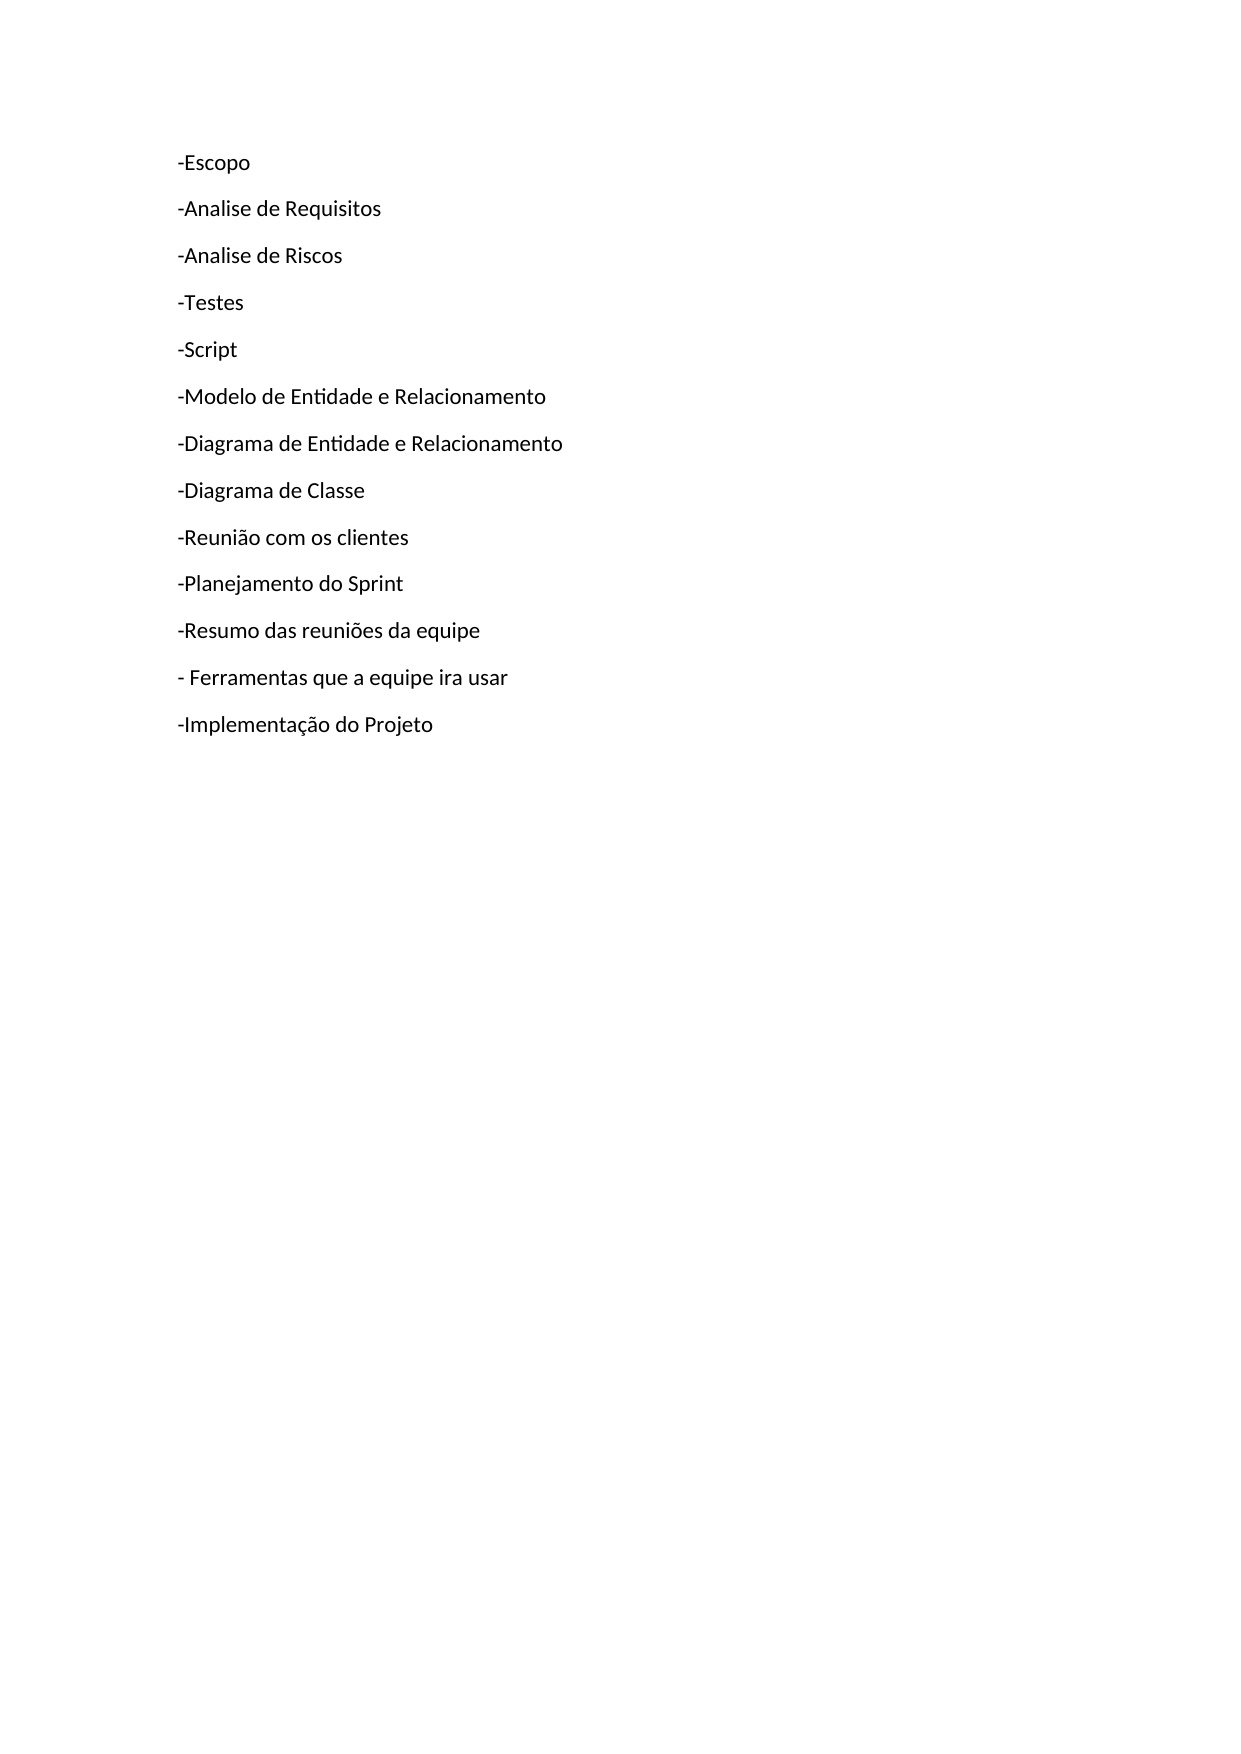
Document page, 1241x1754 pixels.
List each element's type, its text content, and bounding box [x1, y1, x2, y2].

text -Analise de Requisitos [177, 194, 1063, 222]
text -Reunião com os clientes [177, 523, 1063, 551]
text -Diagrama de Entidade e Relacionamento [177, 429, 1063, 457]
text -Analise de Riscos [177, 241, 1063, 269]
text -Testes [177, 288, 1063, 316]
text -Implementação do Projeto [177, 710, 1063, 738]
text -Diagrama de Classe [177, 476, 1063, 504]
text - Ferramentas que a equipe ira usar [177, 663, 1063, 691]
text -Resumo das reuniões da equipe [177, 616, 1063, 644]
text -Modelo de Entidade e Relacionamento [177, 382, 1063, 410]
text -Script [177, 335, 1063, 363]
text -Planejamento do Sprint [177, 569, 1063, 597]
text -Escopo [177, 148, 1063, 176]
